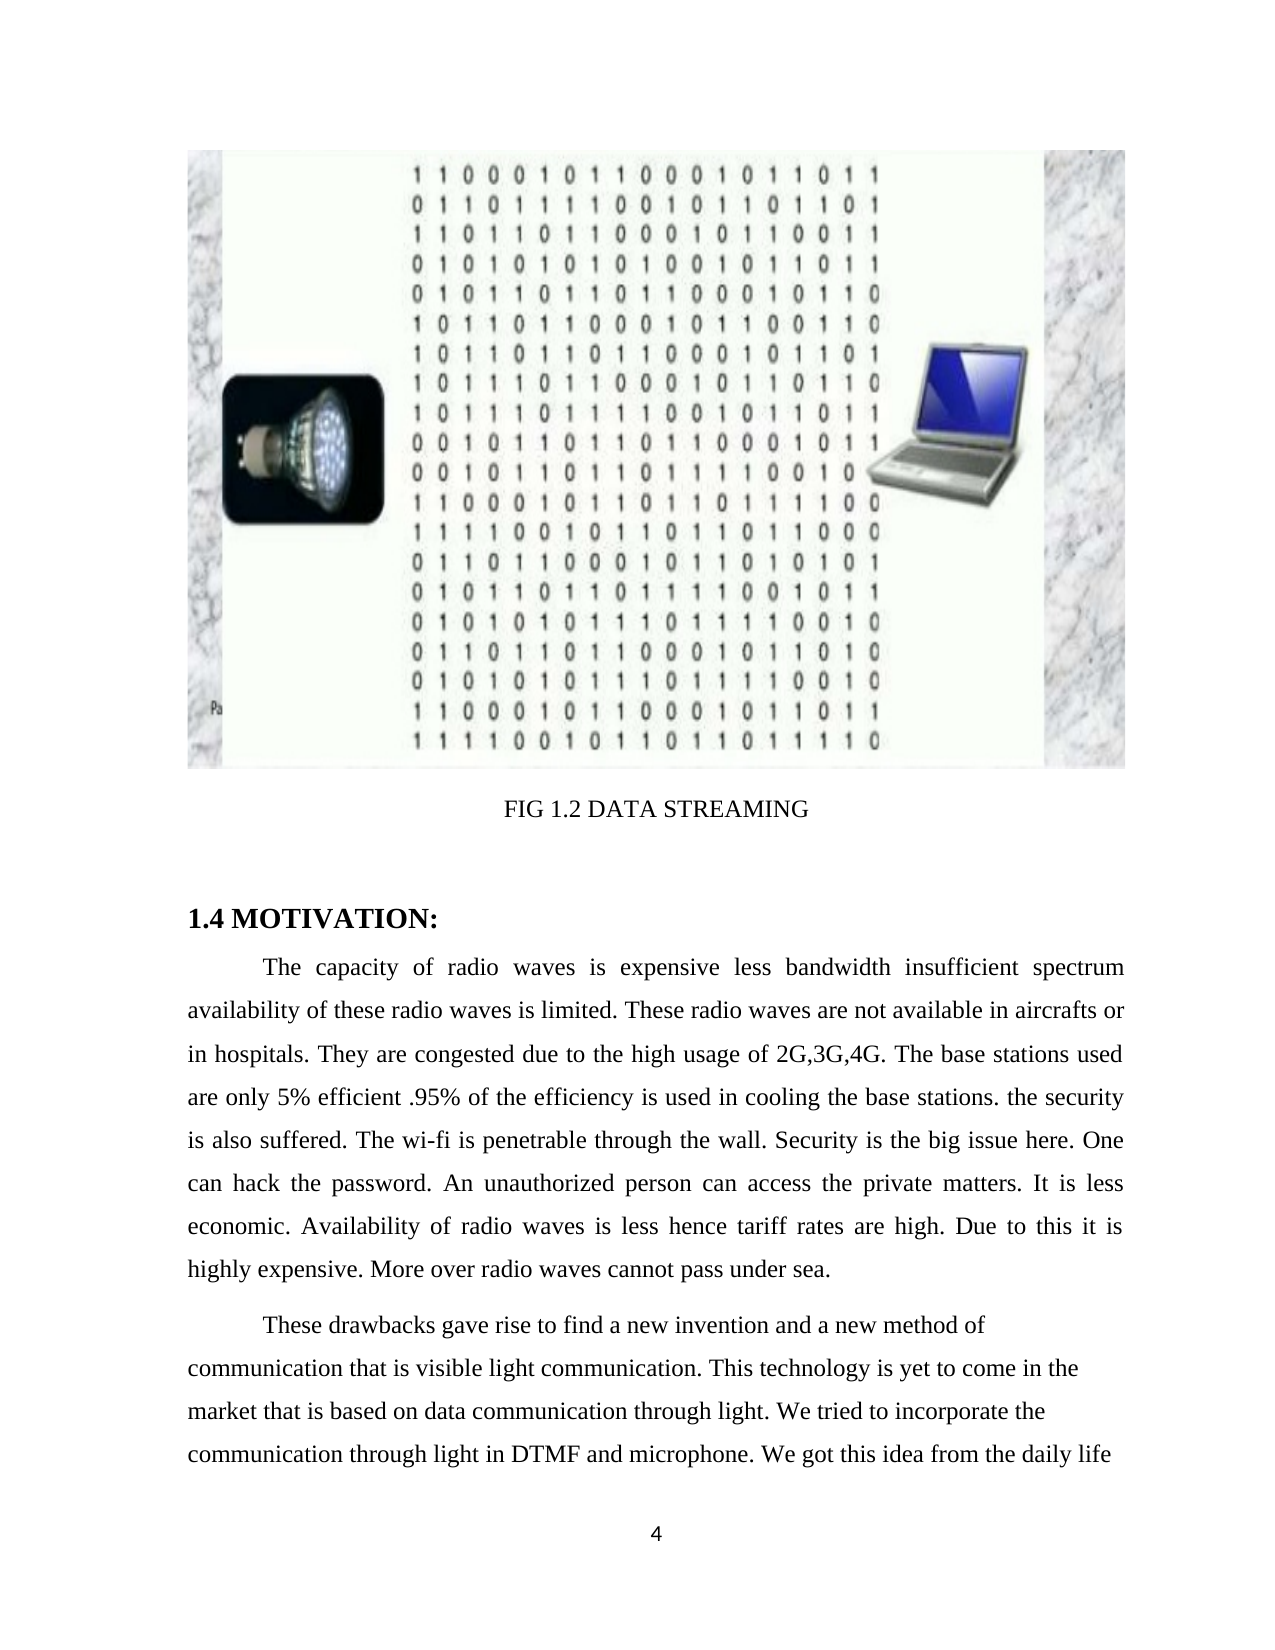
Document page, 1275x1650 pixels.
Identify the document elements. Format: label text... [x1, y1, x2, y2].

text The capacity of radio waves is expensive less bandwidth insufficient spectrum availability of these radio waves is limited. These radio waves are not available in aircrafts or in hospitals. They are congested due to the high usage of 2G,3G,4G. The base stations used are only 5% efficient .95% of the efficiency is used in cooling the base stations. the security is also suffered. The wi-fi is penetrable through the wall. Security is the big issue here. One can hack the password. An unauthorized person can access the private matters. It is less economic. Availability of radio waves is less hence tariff rates are high. Due to this it is highly expensive. More over radio waves cannot pass under sea. [187, 952, 1125, 1283]
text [187, 1310, 1125, 1468]
text FIG 1.2 DATA STREAMING [187, 794, 1125, 822]
picture [187, 150, 1125, 769]
text 1.4 MOTIVATION: [187, 901, 1125, 935]
